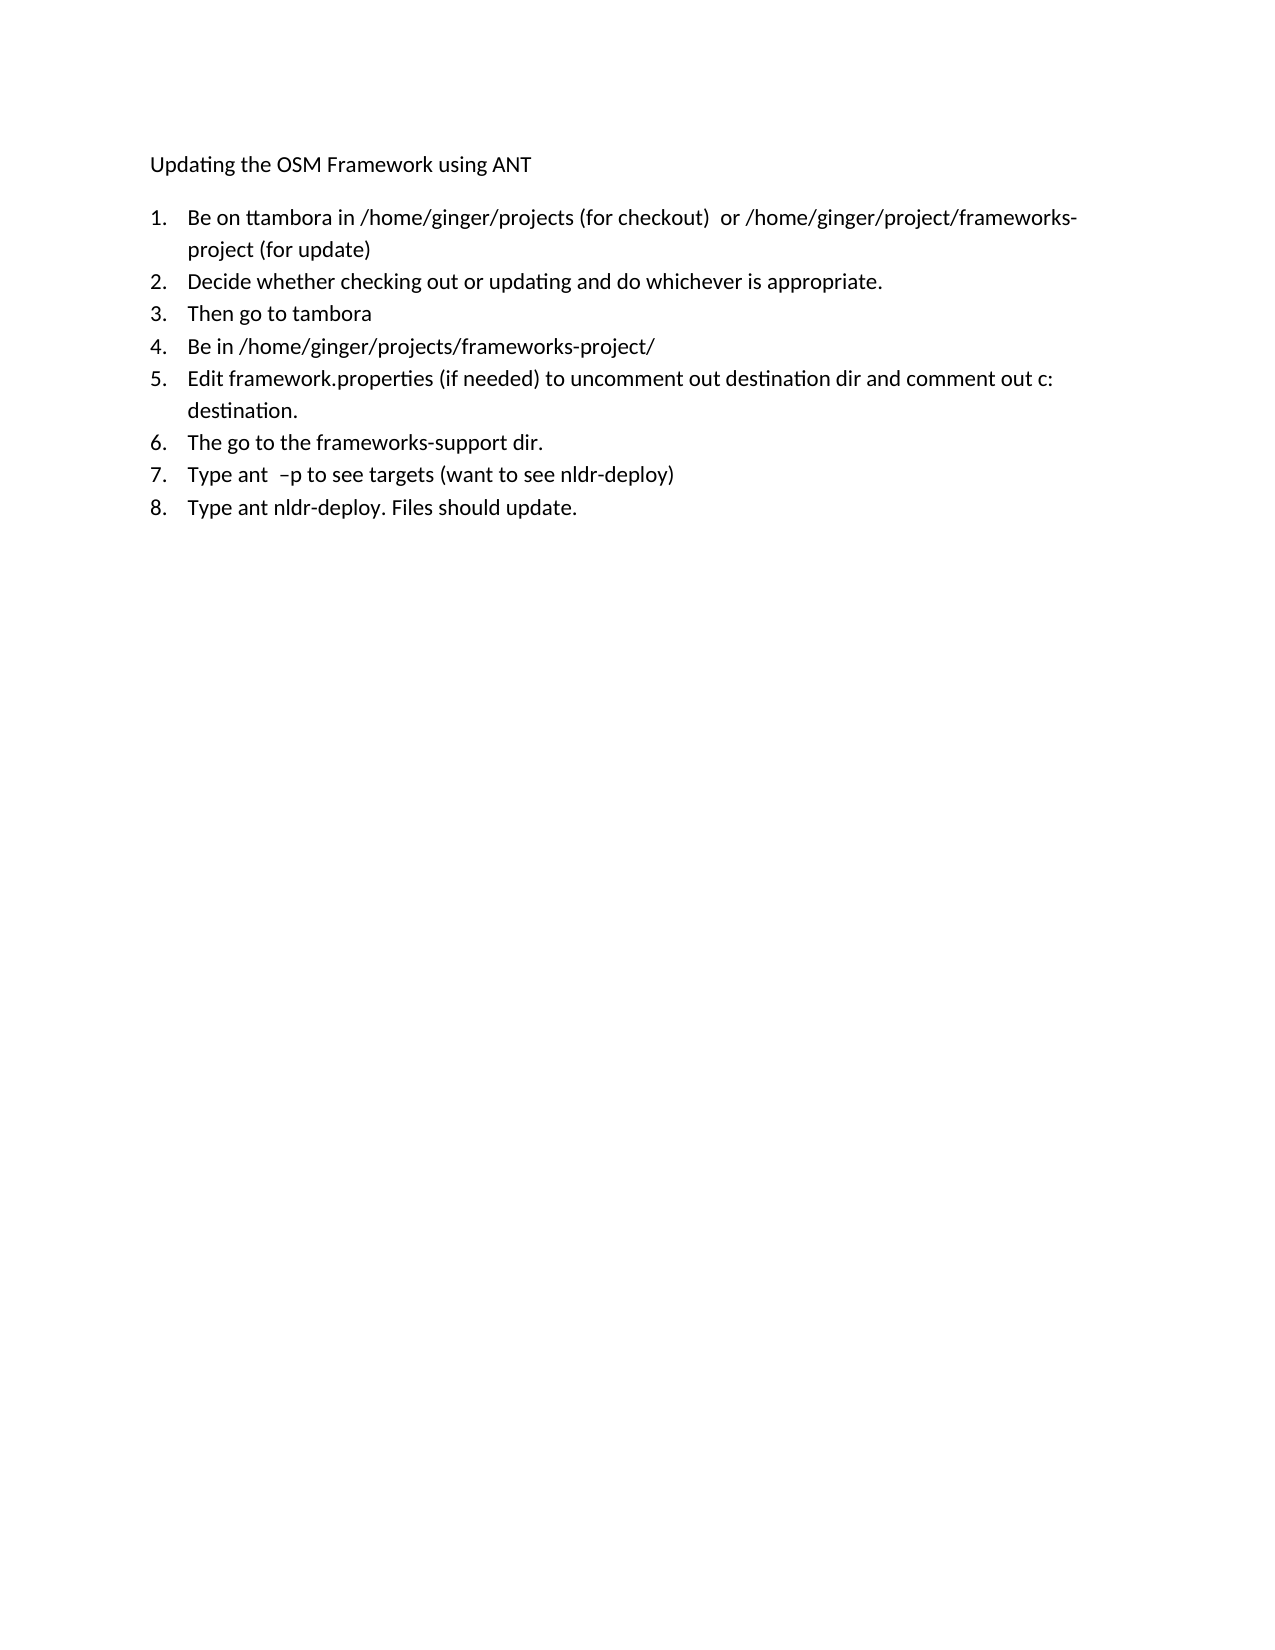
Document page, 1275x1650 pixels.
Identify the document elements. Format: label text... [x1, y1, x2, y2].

text Updating the OSM Framework using ANT [150, 150, 1125, 178]
list Type ant –p to see targets (want to see nldr-deploy) [150, 461, 1125, 488]
list Type ant nldr-deploy. Files should update. [150, 493, 1125, 521]
list Then go to tambora [150, 299, 1125, 328]
list Be on ttambora in /home/ginger/projects (for checkout) or /home/ginger/project/frameworks-project (for update) [150, 203, 1125, 263]
list Edit framework.properties (if needed) to uncomment out destination dir and comment out c: destination. [150, 364, 1125, 424]
list Be in /home/ginger/projects/frameworks-project/ [150, 332, 1125, 360]
list Decide whether checking out or updating and do whichever is appropriate. [150, 267, 1125, 295]
list The go to the frameworks-support dir. [150, 428, 1125, 456]
